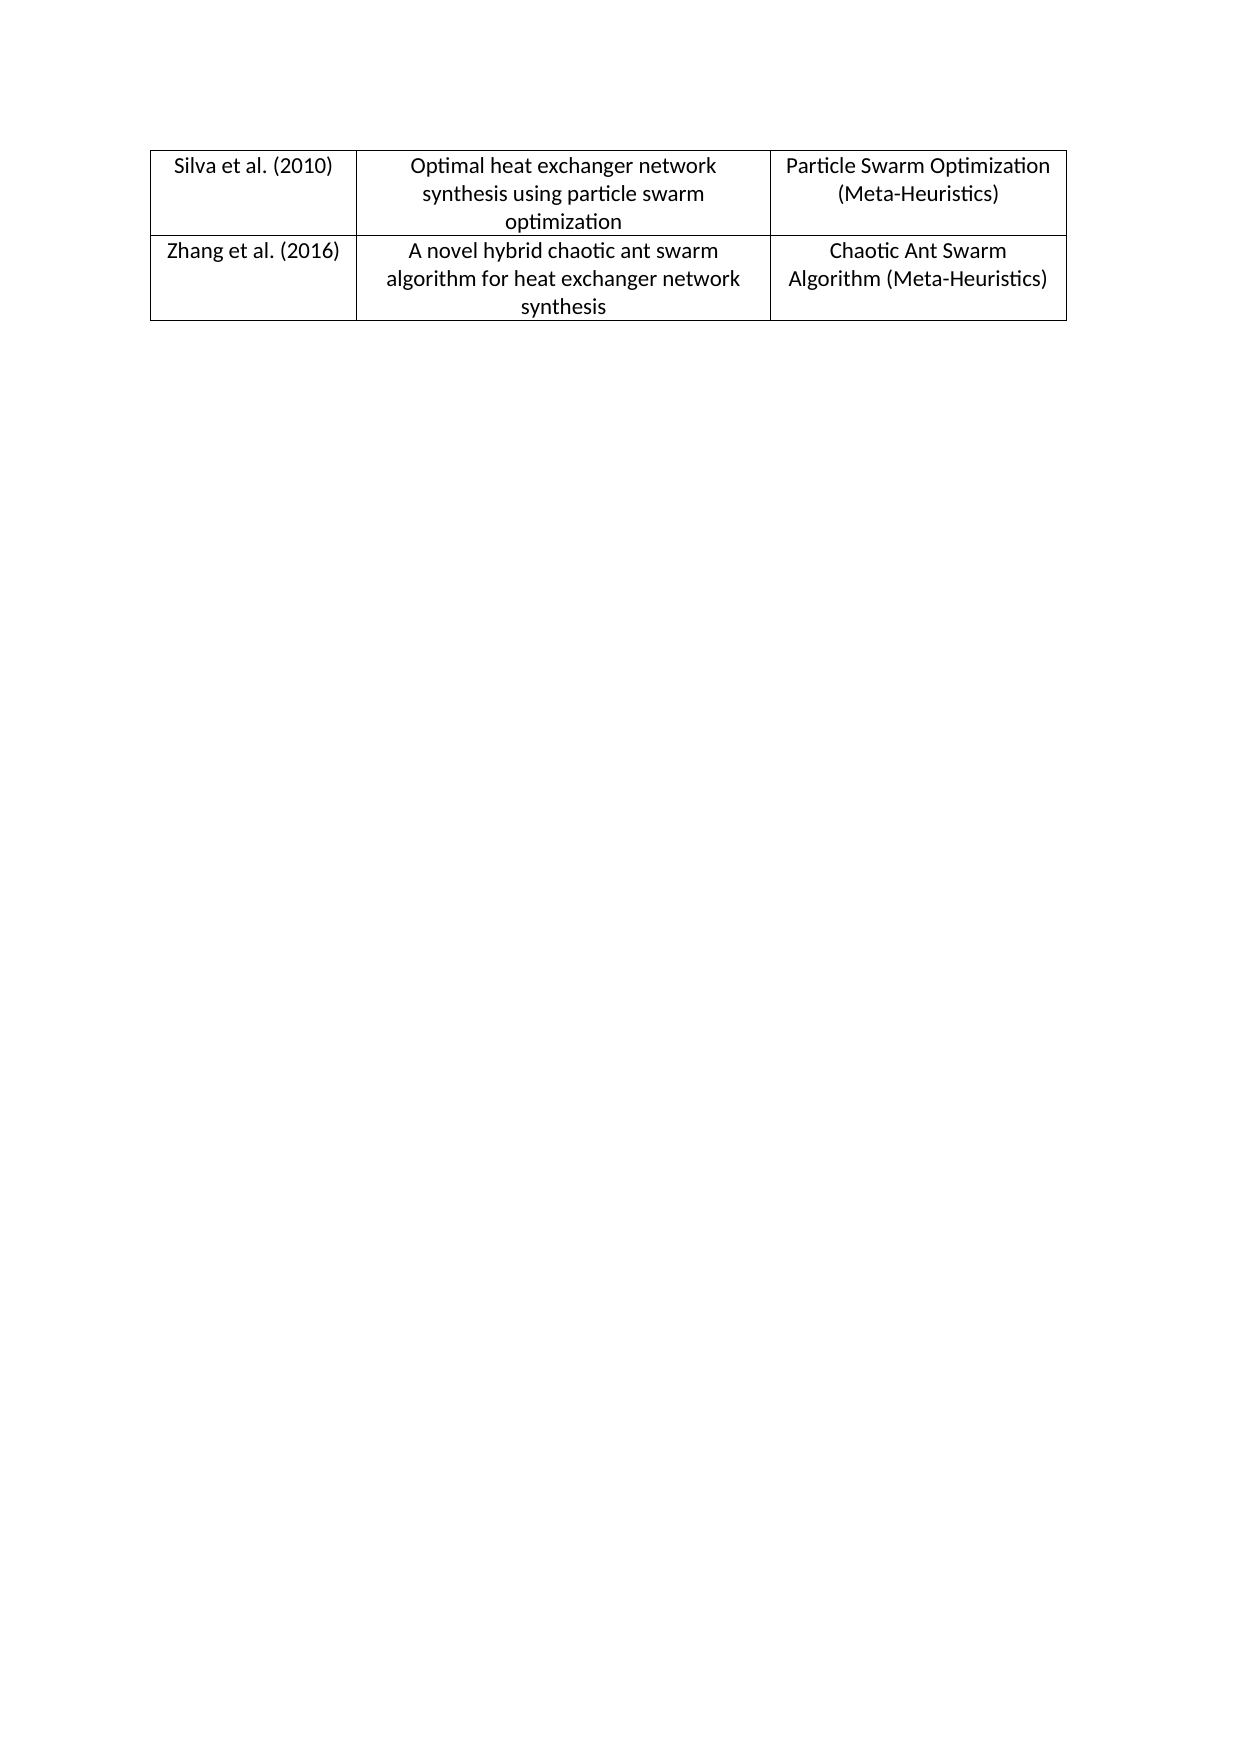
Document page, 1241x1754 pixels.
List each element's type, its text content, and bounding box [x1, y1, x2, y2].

table_cell Optimal heat exchanger network synthesis using particle swarm optimization [357, 151, 770, 235]
table_cell A novel hybrid chaotic ant swarm algorithm for heat exchanger network synthesis [357, 236, 770, 320]
table_cell Particle Swarm Optimization (Meta-Heuristics) [771, 151, 1066, 235]
table_cell Zhang et al. (2016) [151, 236, 356, 320]
table_cell Chaotic Ant Swarm Algorithm (Meta-Heuristics) [771, 236, 1066, 320]
table_cell Silva et al. (2010) [151, 151, 356, 235]
